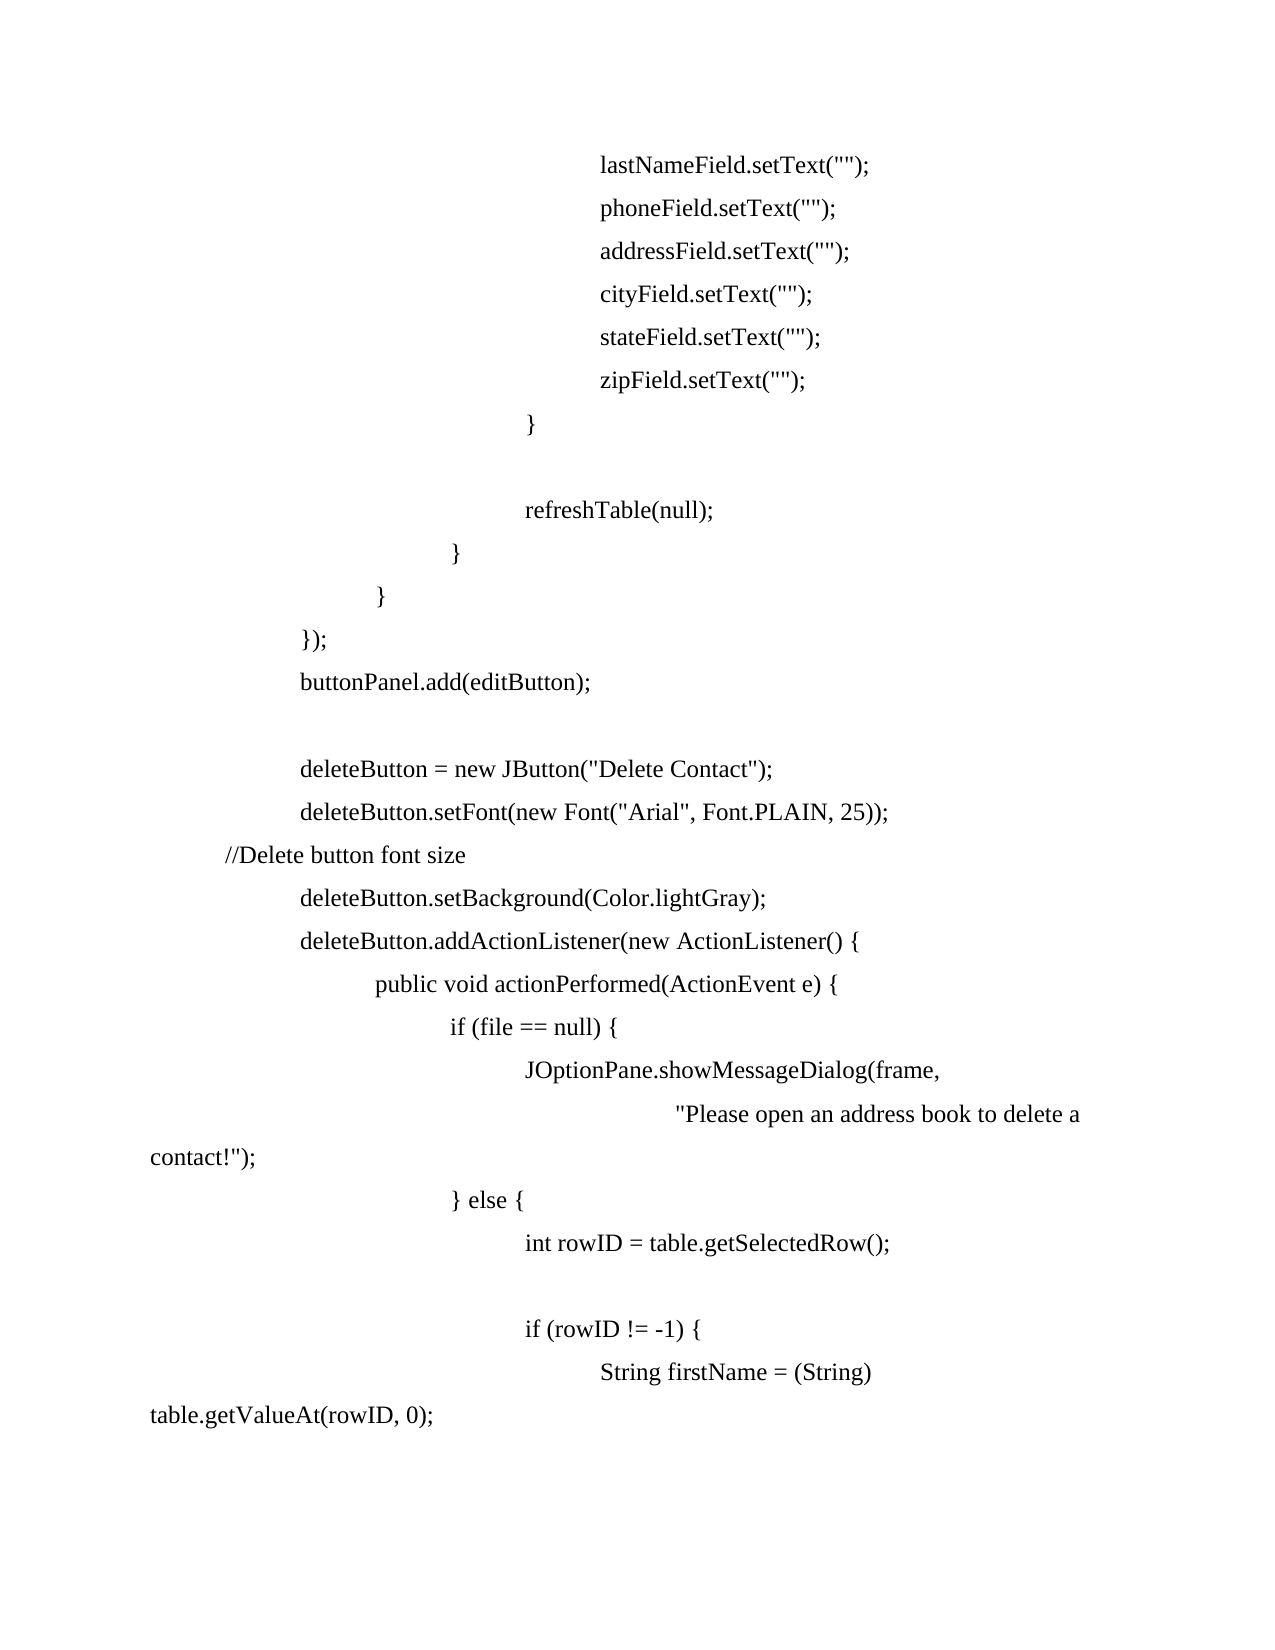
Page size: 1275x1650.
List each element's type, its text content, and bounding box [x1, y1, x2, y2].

text deleteButton.setBackground(Color.lightGray); [150, 883, 1125, 912]
text phoneField.setText(""); [150, 193, 1125, 222]
text zipField.setText(""); [150, 366, 1125, 394]
text deleteButton.addActionListener(new ActionListener() { [150, 926, 1125, 955]
text if (rowID != -1) { [150, 1314, 1125, 1343]
text String firstName = (String) table.getValueAt(rowID, 0); [150, 1357, 1125, 1429]
text buttonPanel.add(editButton); [150, 667, 1125, 696]
text addressField.setText(""); [150, 236, 1125, 265]
text if (file == null) { [150, 1012, 1125, 1041]
text } [150, 538, 1125, 567]
text } else { [150, 1185, 1125, 1214]
text } [150, 409, 1125, 437]
text deleteButton.setFont(new Font("Arial", Font.PLAIN, 25)); //Delete button font size [150, 797, 1125, 869]
text public void actionPerformed(ActionEvent e) { [150, 969, 1125, 998]
text refreshTable(null); [150, 495, 1125, 524]
text "Please open an address book to delete a contact!"); [150, 1099, 1125, 1171]
text deleteButton = new JButton("Delete Contact"); [150, 754, 1125, 782]
text JOptionPane.showMessageDialog(frame, [150, 1056, 1125, 1084]
text }); [150, 624, 1125, 653]
text lastNameField.setText(""); [150, 150, 1125, 179]
text cityField.setText(""); [150, 279, 1125, 308]
text stateField.setText(""); [150, 322, 1125, 351]
text int rowID = table.getSelectedRow(); [150, 1228, 1125, 1257]
text } [150, 581, 1125, 610]
